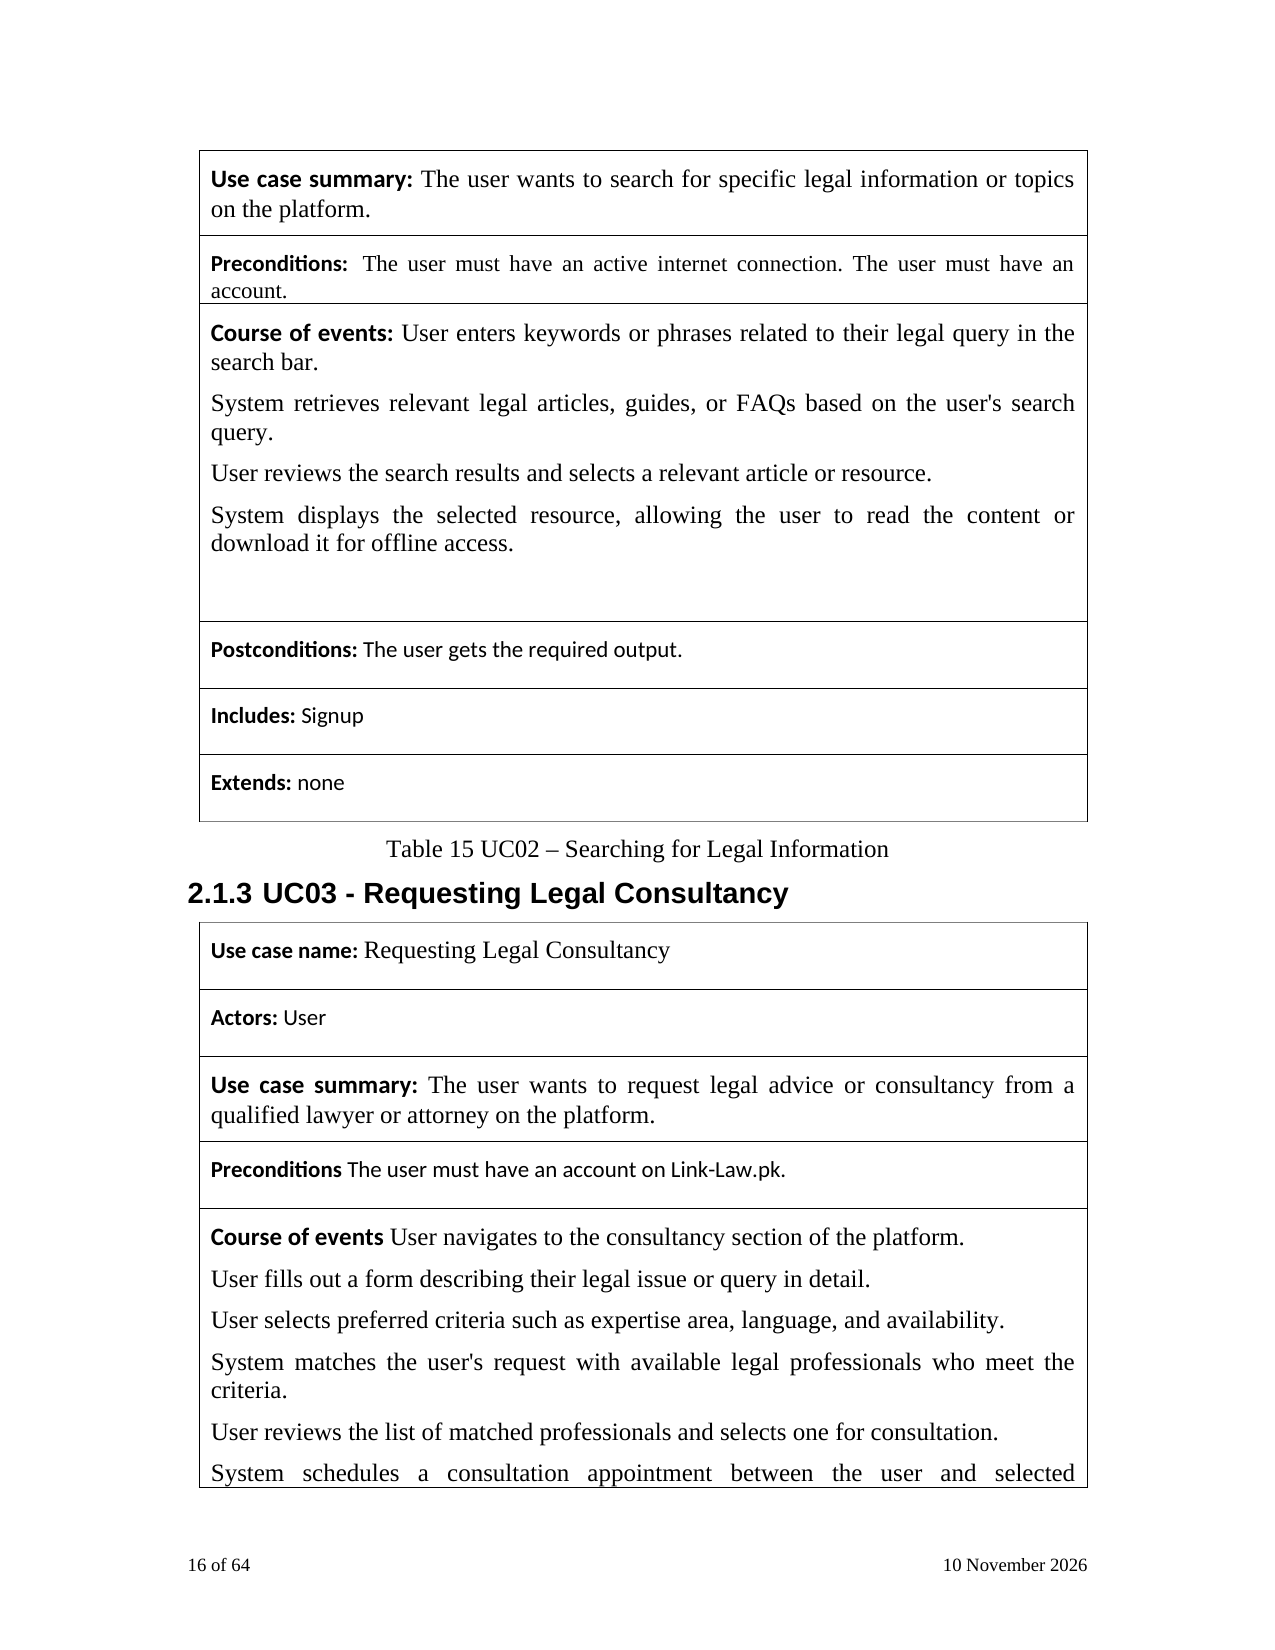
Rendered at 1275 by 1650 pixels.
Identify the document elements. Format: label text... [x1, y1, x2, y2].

table_cell Postconditions: The user gets the required output. [200, 622, 1087, 688]
text Table 15 UC02 – Searching for Legal Information [187, 834, 1087, 863]
table_cell Extends: none [200, 755, 1087, 821]
table_cell Preconditions The user must have an account on Link-Law.pk. [200, 1142, 1087, 1208]
table_cell Includes: Signup [200, 689, 1087, 754]
table_header Use case name: Requesting Legal Consultancy [200, 923, 1087, 989]
table_cell Use case summary: The user wants to request legal advice or consultancy from a qualified lawyer or attorney on the platform. [200, 1057, 1087, 1141]
subtitle UC03 - Requesting Legal Consultancy [187, 876, 1087, 909]
table_cell Use case summary: The user wants to search for specific legal information or topics on the platform. [200, 151, 1087, 235]
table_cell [200, 1209, 1087, 1487]
table_cell Actors: User [200, 990, 1087, 1056]
table_cell Course of events: User enters keywords or phrases related to their legal query in the search bar. System retrieves relevant legal articles, guides, or FAQs based on the user's search query. User reviews the search results and selects a relevant article or resource. System displays the selected resource, allowing the user to read the content or download it for offline access. [200, 304, 1087, 621]
table_cell Preconditions: The user must have an active internet connection. The user must have an account. [200, 236, 1087, 303]
